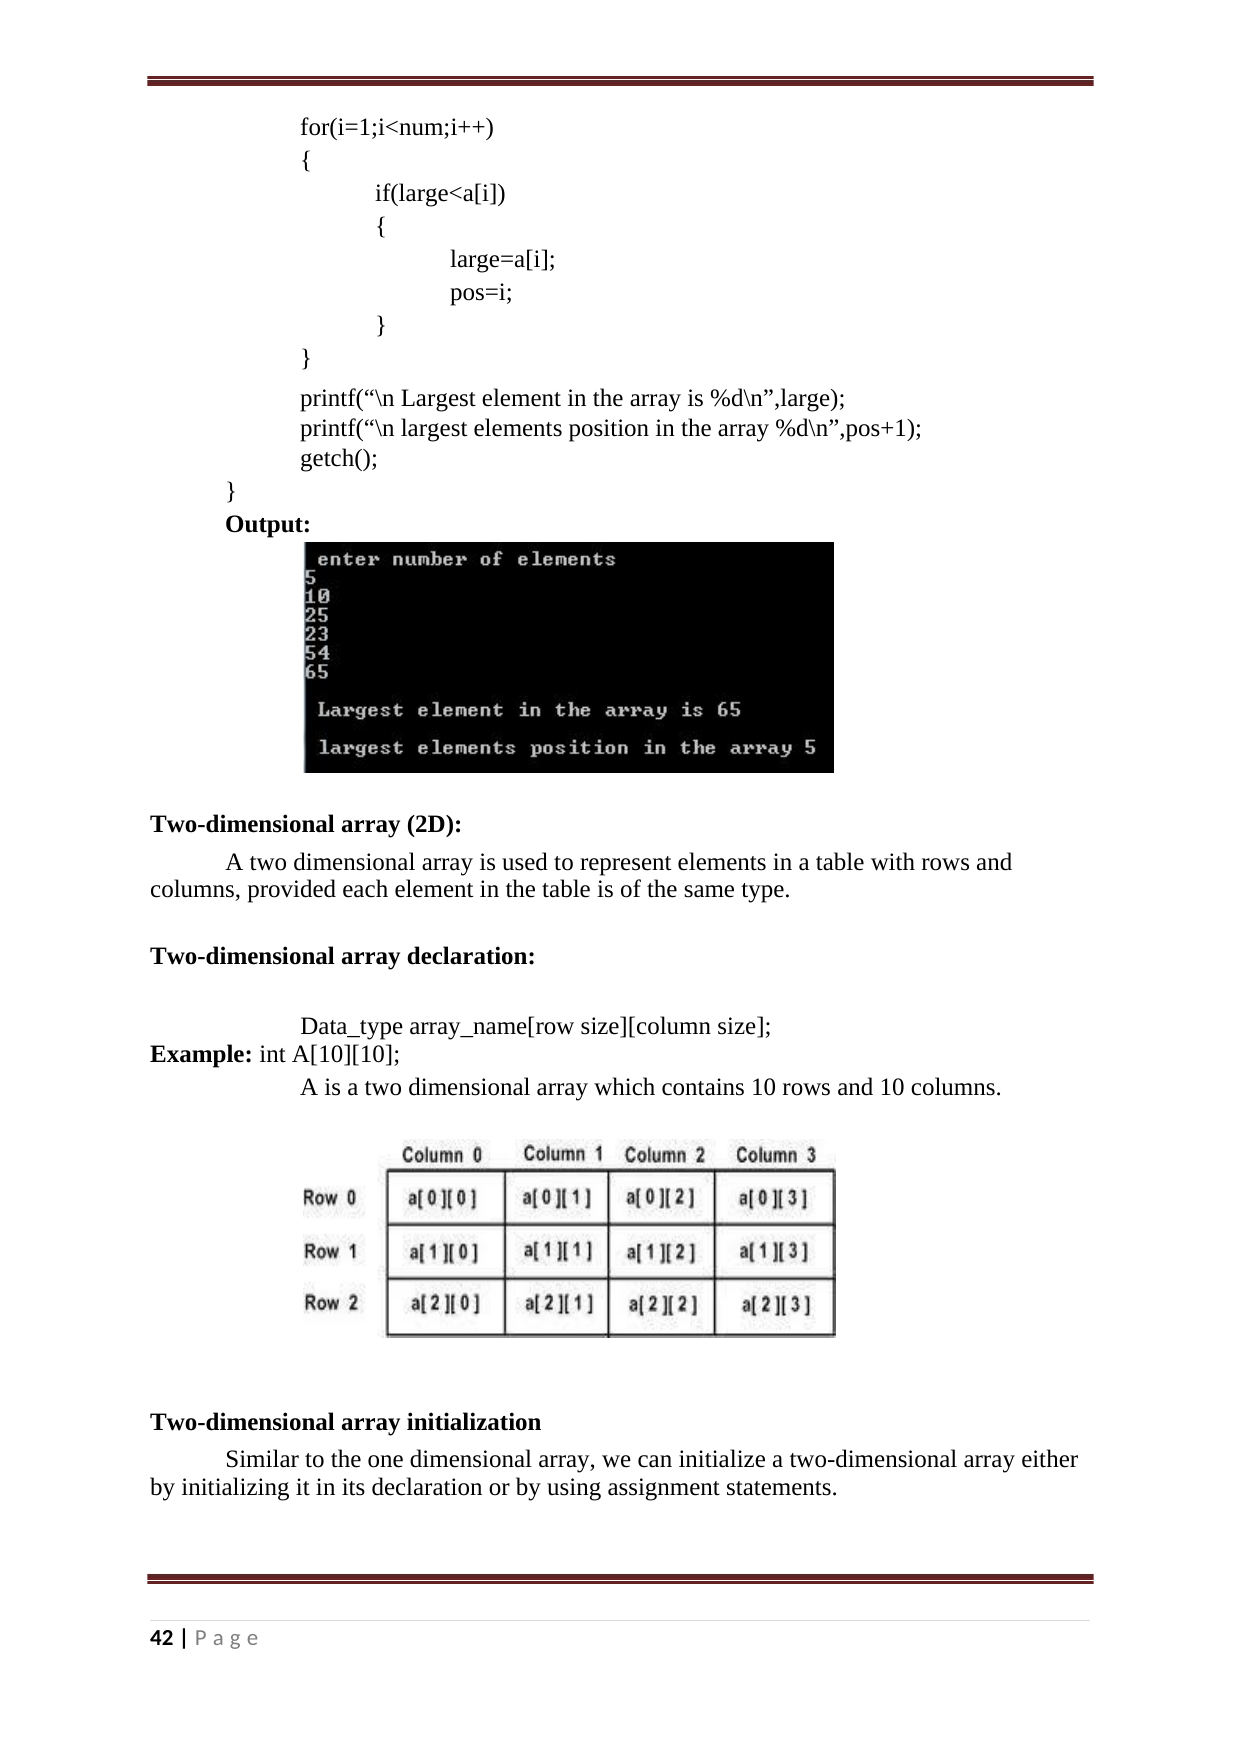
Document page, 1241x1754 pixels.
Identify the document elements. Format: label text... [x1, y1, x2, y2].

text Similar to the one dimensional array, we can initialize a two-dimensional array either by initializing it in its declaration or by using assignment statements. [150, 1446, 1090, 1501]
text { [375, 211, 1090, 240]
text Two-dimensional array initialization [150, 1407, 1090, 1436]
text } [300, 343, 1090, 372]
text if(large<a[i]) [375, 178, 1090, 207]
text for(i=1;i<num;i++) [300, 112, 1090, 141]
text { [300, 145, 1090, 174]
text Two-dimensional array (2D): [150, 809, 1090, 838]
picture [147, 76, 1094, 86]
text A is a two dimensional array which contains 10 rows and 10 columns. [300, 1072, 1090, 1101]
text } [225, 476, 1090, 504]
text large=a[i]; [450, 244, 1090, 273]
text printf(“\n Largest element in the array is %d\n”,large); printf(“\n largest elements position in the array %d\n”,pos+1); getch(); [300, 383, 923, 472]
text Output: [225, 509, 1090, 538]
picture [303, 542, 834, 773]
text pos=i; [450, 277, 1090, 306]
picture [303, 1139, 836, 1338]
text A two dimensional array is used to represent elements in a table with rows and columns, provided each element in the table is of the same type. [150, 848, 1090, 903]
text Two-dimensional array declaration: [150, 941, 1090, 970]
text } [375, 311, 1090, 339]
text Data_type array_name[row size][column size]; Example: int A[10][10]; [150, 1012, 778, 1068]
picture [147, 1573, 1094, 1580]
